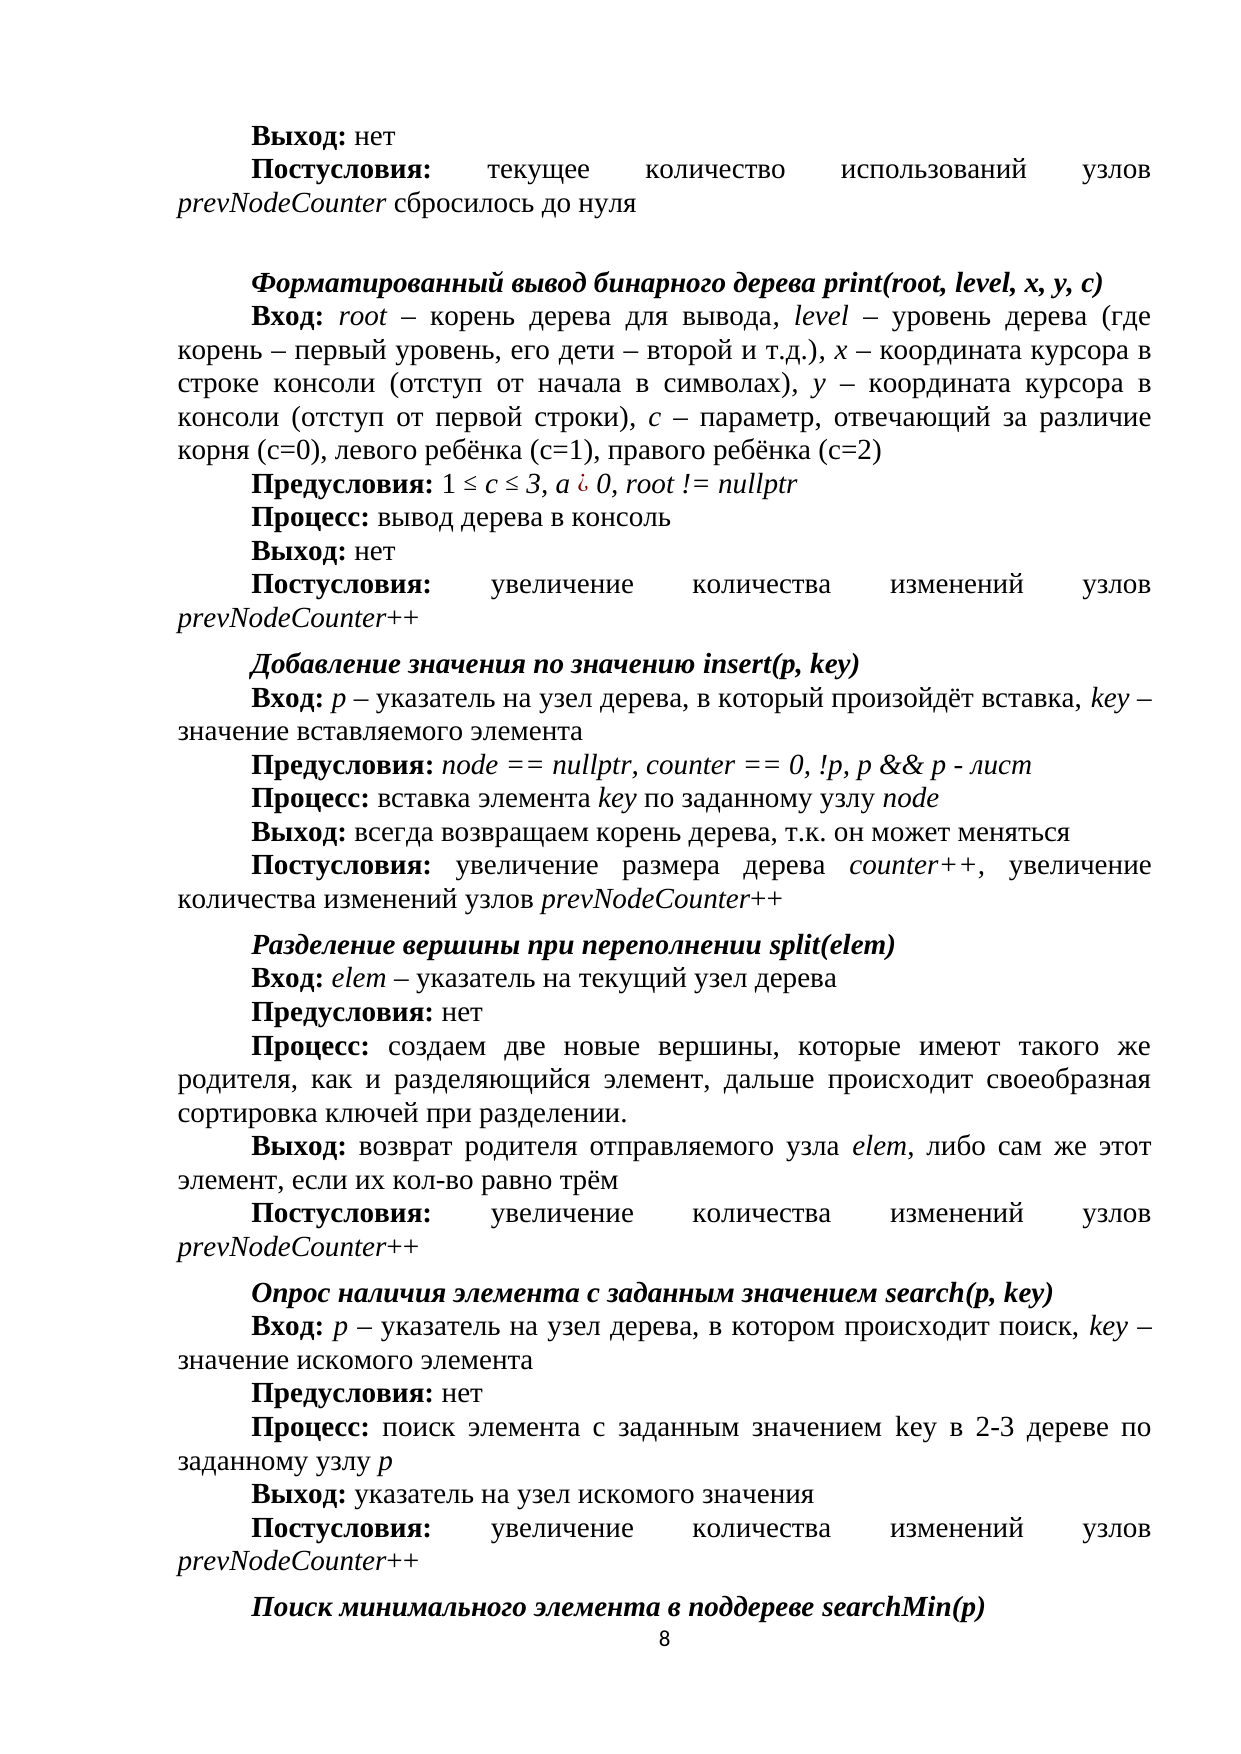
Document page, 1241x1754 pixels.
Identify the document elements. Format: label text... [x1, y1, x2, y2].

text Опрос наличия элемента с заданным значением search(p, key) [177, 1275, 1152, 1308]
text Процесс: вставка элемента key по заданному узлу node [177, 780, 1152, 814]
text Вход: p – указатель на узел дерева, в который произойдёт вставка, key – значение вставляемого элемента [177, 680, 1152, 747]
text Поиск минимального элемента в поддереве searchMin(p) [177, 1589, 1152, 1623]
text Выход: возврат родителя отправляемого узла elem, либо сам же этот элемент, если их кол-во равно трём [177, 1128, 1152, 1195]
text Добавление значения по значению insert(p, key) [177, 646, 1152, 680]
text Предусловия: 1 c 3, a 0, root != nullptr [177, 466, 1152, 499]
text Выход: нет [177, 533, 1152, 567]
text Разделение вершины при переполнении split(elem) [177, 927, 1152, 961]
text Выход: указатель на узел искомого значения [177, 1476, 1152, 1510]
text Процесс: вывод дерева в консоль [177, 499, 1152, 533]
text Постусловия: увеличение количества изменений узлов prevNodeCounter++ [177, 1510, 1152, 1577]
text Постусловия: увеличение размера дерева counter++, увеличение количества изменений узлов prevNodeCounter++ [177, 847, 1152, 914]
text Постусловия: увеличение количества изменений узлов prevNodeCounter++ [177, 1195, 1152, 1262]
text Предусловия: нет [177, 994, 1152, 1028]
text Вход: root – корень дерева для вывода, level – уровень дерева (где корень – первый уровень, его дети – второй и т.д.), x – координата курсора в строке консоли (отступ от начала в символах), y – координата курсора в консоли (отступ от первой строки), с – параметр, отвечающий за различие корня (с=0), левого ребёнка (с=1), правого ребёнка (с=2) [177, 298, 1152, 466]
text Форматированный вывод бинарного дерева print(root, level, x, y, c) [177, 265, 1152, 298]
text Вход: p – указатель на узел дерева, в котором происходит поиск, key – значение искомого элемента [177, 1308, 1152, 1376]
text Процесс: поиск элемента с заданным значением key в 2-3 дереве по заданному узлу p [177, 1409, 1152, 1476]
text Вход: elem – указатель на текущий узел дерева [177, 961, 1152, 994]
text Предусловия: node == nullptr, counter == 0, !p, p && p - лист [177, 747, 1152, 780]
text Предусловия: нет [177, 1376, 1152, 1409]
text Выход: нет [177, 118, 1152, 152]
text Процесс: создаем две новые вершины, которые имеют такого же родителя, как и разделяющийся элемент, дальше происходит своеобразная сортировка ключей при разделении. [177, 1028, 1152, 1128]
text Постусловия: текущее количество использований узлов prevNodeCounter сбросилось до нуля [177, 152, 1152, 219]
text Выход: всегда возвращаем корень дерева, т.к. он может меняться [177, 814, 1152, 847]
text Постусловия: увеличение количества изменений узлов prevNodeCounter++ [177, 567, 1152, 634]
